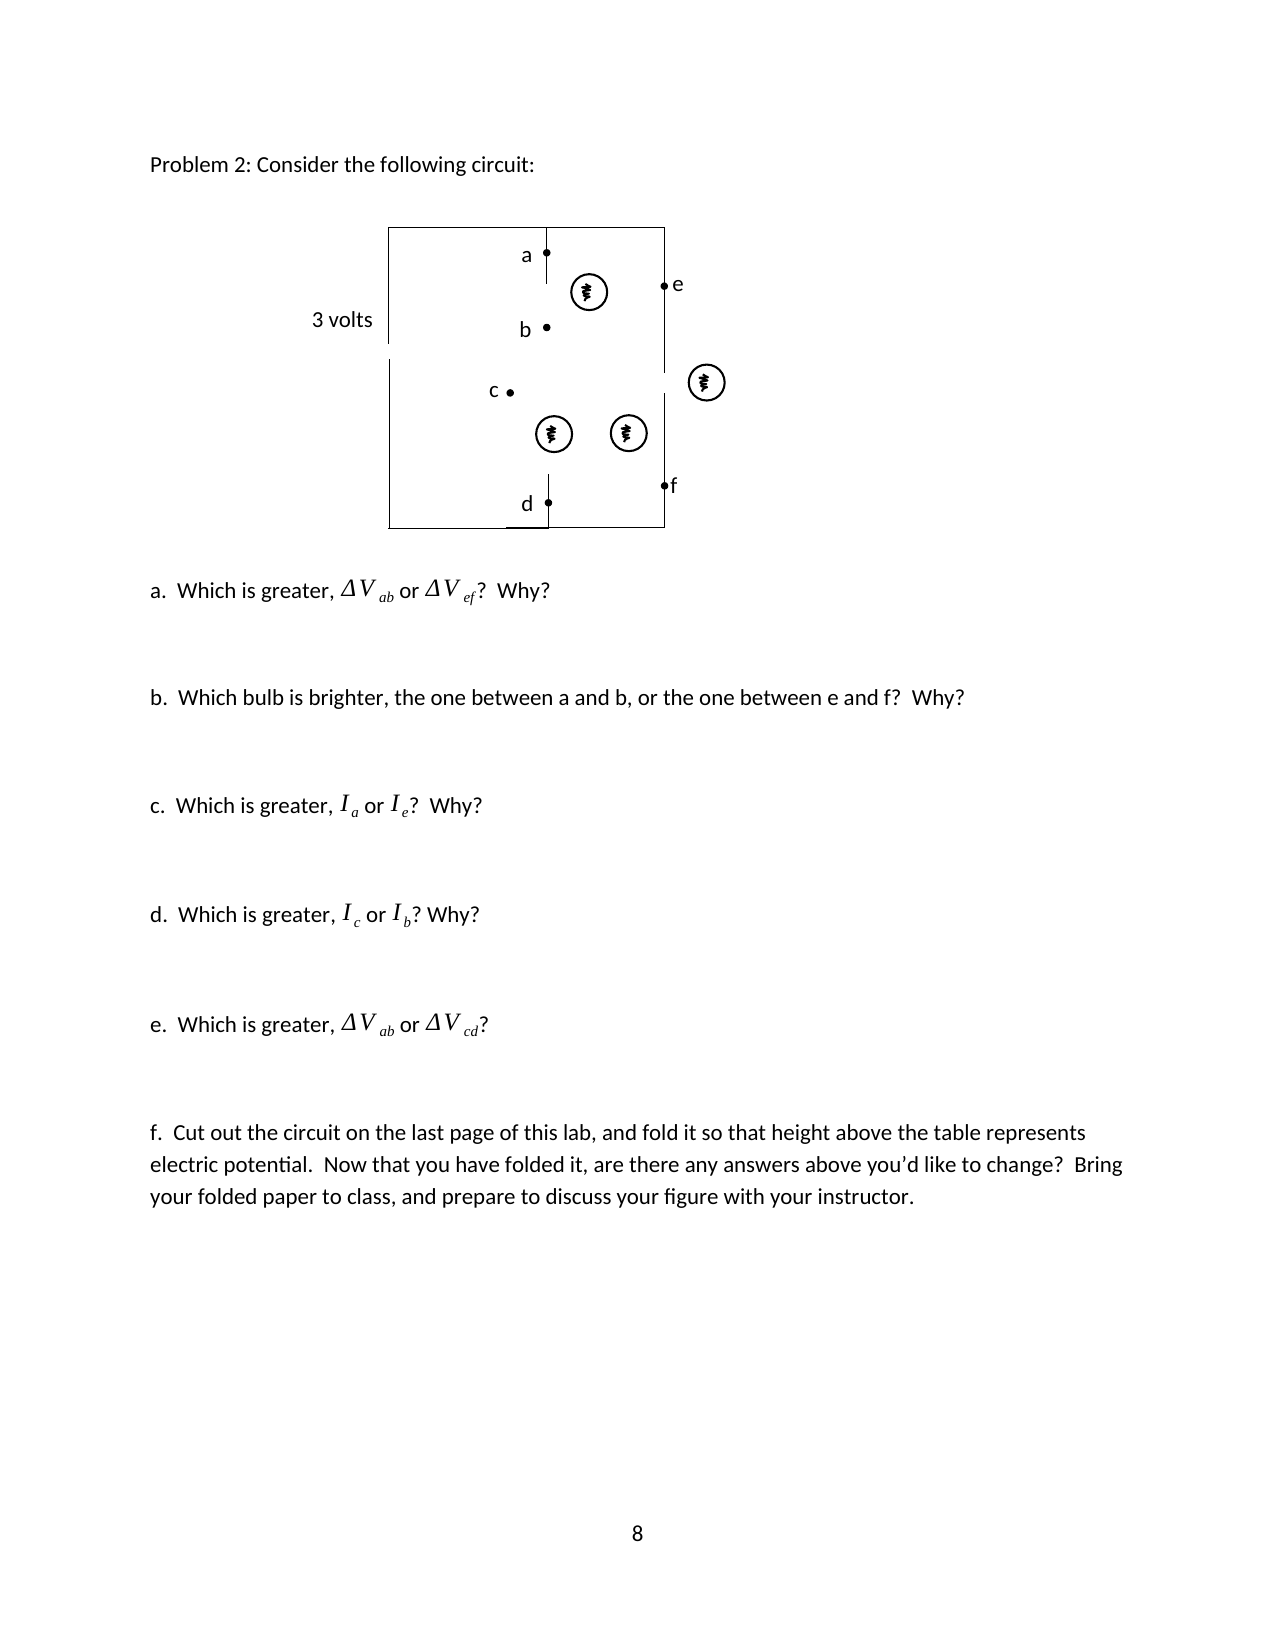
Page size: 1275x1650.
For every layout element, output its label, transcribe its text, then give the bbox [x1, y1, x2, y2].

text c. Which is greater, or ? Why? [150, 789, 1125, 821]
text Problem 2: Consider the following circuit: [150, 150, 1125, 178]
text f. Cut out the circuit on the last page of this lab, and fold it so that height above the table represents electric potential. Now that you have folded it, are there any answers above you’d like to change? Bring your folded paper to class, and prepare to discuss your figure with your instructor. [150, 1118, 1125, 1210]
text d. Which is greater, or ? Why? [150, 899, 1125, 930]
text e. Which is greater, or ? [150, 1008, 1125, 1040]
text a. Which is greater, or ? Why? [150, 574, 1125, 606]
text b. Which bulb is brighter, the one between a and b, or the one between e and f? Why? [150, 683, 1125, 712]
